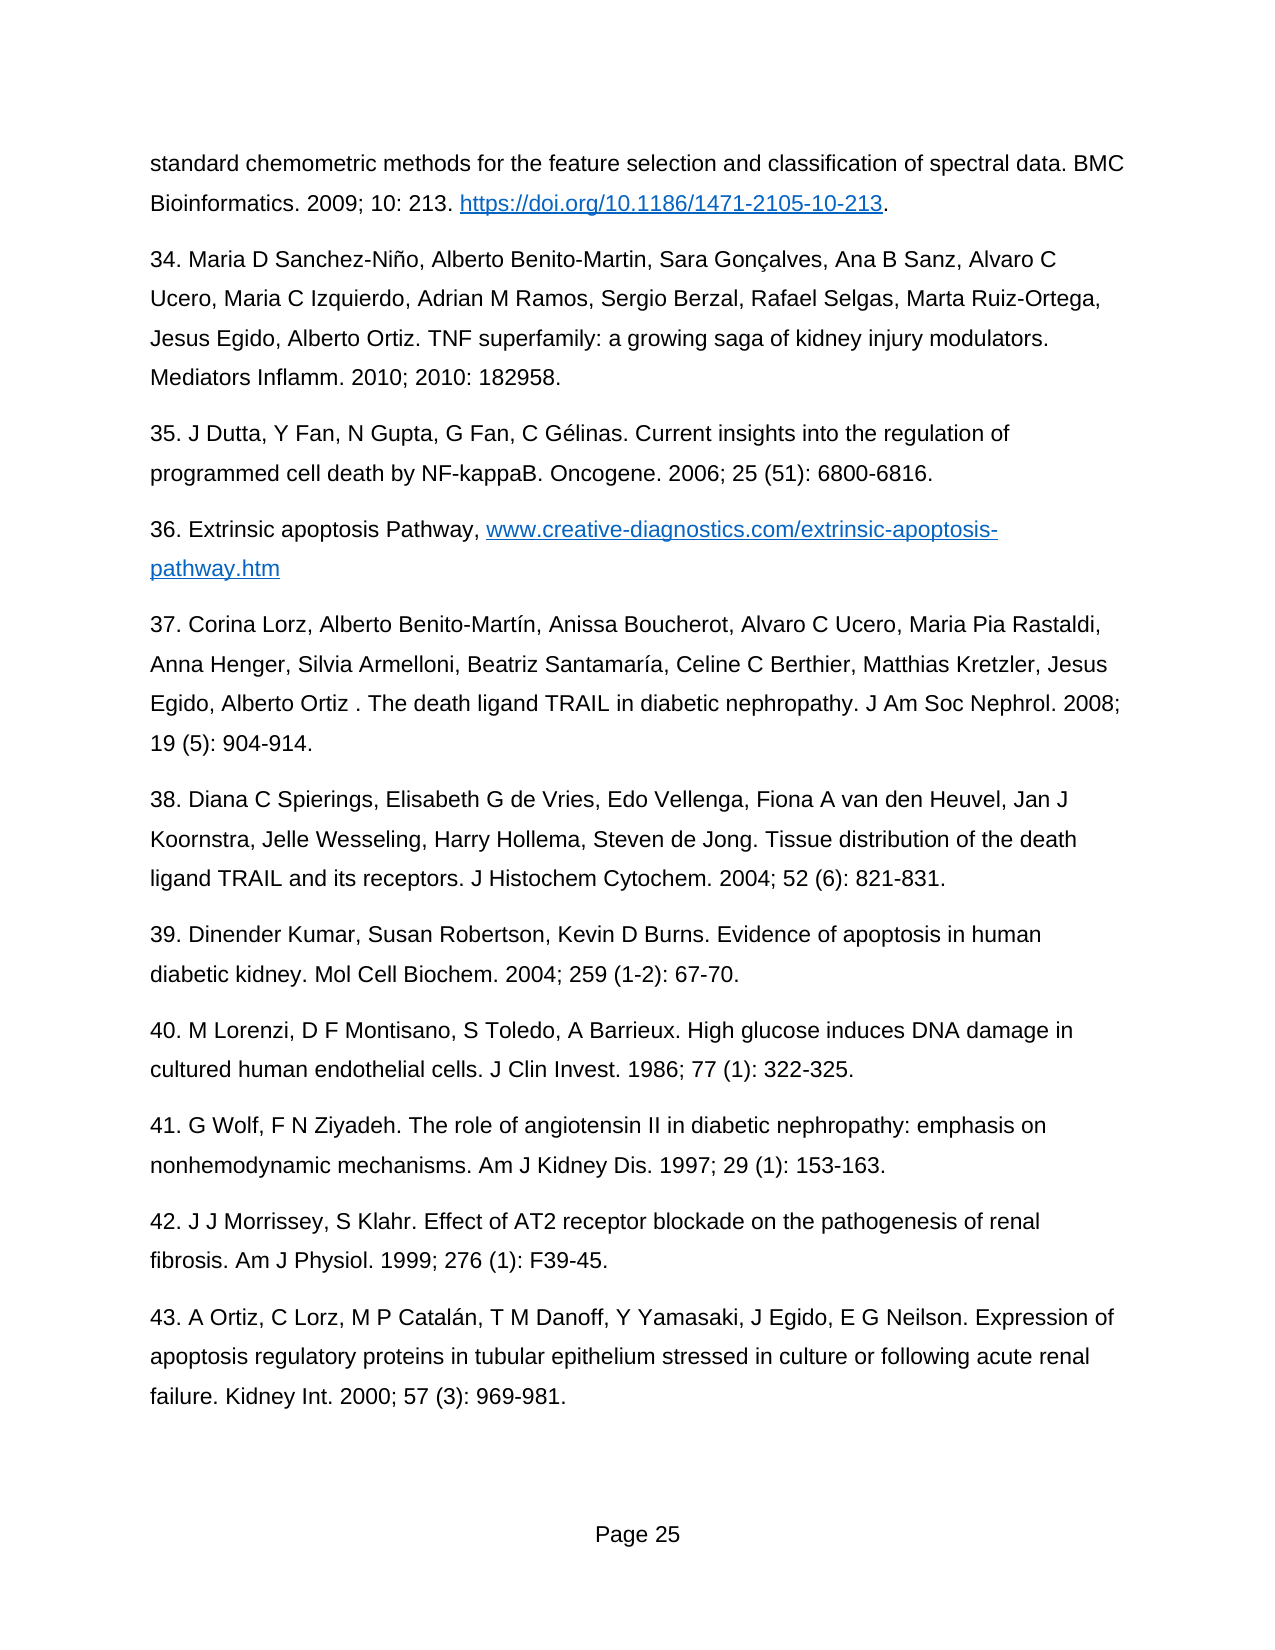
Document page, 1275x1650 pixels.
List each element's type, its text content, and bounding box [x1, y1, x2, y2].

text 42. J J Morrissey, S Klahr. Effect of AT2 receptor blockade on the pathogenesis of renal fibrosis. Am J Physiol. 1999; 276 (1): F39-45. [150, 1208, 1125, 1274]
text 37. Corina Lorz, Alberto Benito-Martín, Anissa Boucherot, Alvaro C Ucero, Maria Pia Rastaldi, Anna Henger, Silvia Armelloni, Beatriz Santamaría, Celine C Berthier, Matthias Kretzler, Jesus Egido, Alberto Ortiz . The death ligand TRAIL in diabetic nephropathy. J Am Soc Nephrol. 2008; 19 (5): 904-914. [150, 611, 1125, 756]
text 43. A Ortiz, C Lorz, M P Catalán, T M Danoff, Y Yamasaki, J Egido, E G Neilson. Expression of apoptosis regulatory proteins in tubular epithelium stressed in culture or following acute renal failure. Kidney Int. 2000; 57 (3): 969-981. [150, 1304, 1125, 1409]
text 34. Maria D Sanchez-Niño, Alberto Benito-Martin, Sara Gonçalves, Ana B Sanz, Alvaro C Ucero, Maria C Izquierdo, Adrian M Ramos, Sergio Berzal, Rafael Selgas, Marta Ruiz-Ortega, Jesus Egido, Alberto Ortiz. TNF superfamily: a growing saga of kidney injury modulators. Mediators Inflamm. 2010; 2010: 182958. [150, 246, 1125, 390]
text 41. G Wolf, F N Ziyadeh. The role of angiotensin II in diabetic nephropathy: emphasis on nonhemodynamic mechanisms. Am J Kidney Dis. 1997; 29 (1): 153-163. [150, 1112, 1125, 1178]
text 39. Dinender Kumar, Susan Robertson, Kevin D Burns. Evidence of apoptosis in human diabetic kidney. Mol Cell Biochem. 2004; 259 (1-2): 67-70. [150, 921, 1125, 987]
text 40. M Lorenzi, D F Montisano, S Toledo, A Barrieux. High glucose induces DNA damage in cultured human endothelial cells. J Clin Invest. 1986; 77 (1): 322-325. [150, 1017, 1125, 1083]
text 36. Extrinsic apoptosis Pathway, www.creative-diagnostics.com/extrinsic-apoptosis-pathway.htm [150, 516, 1125, 582]
text 35. J Dutta, Y Fan, N Gupta, G Fan, C Gélinas. Current insights into the regulation of programmed cell death by NF-kappaB. Oncogene. 2006; 25 (51): 6800-6816. [150, 420, 1125, 486]
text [150, 150, 1125, 216]
text 38. Diana C Spierings, Elisabeth G de Vries, Edo Vellenga, Fiona A van den Heuvel, Jan J Koornstra, Jelle Wesseling, Harry Hollema, Steven de Jong. Tissue distribution of the death ligand TRAIL and its receptors. J Histochem Cytochem. 2004; 52 (6): 821-831. [150, 786, 1125, 891]
